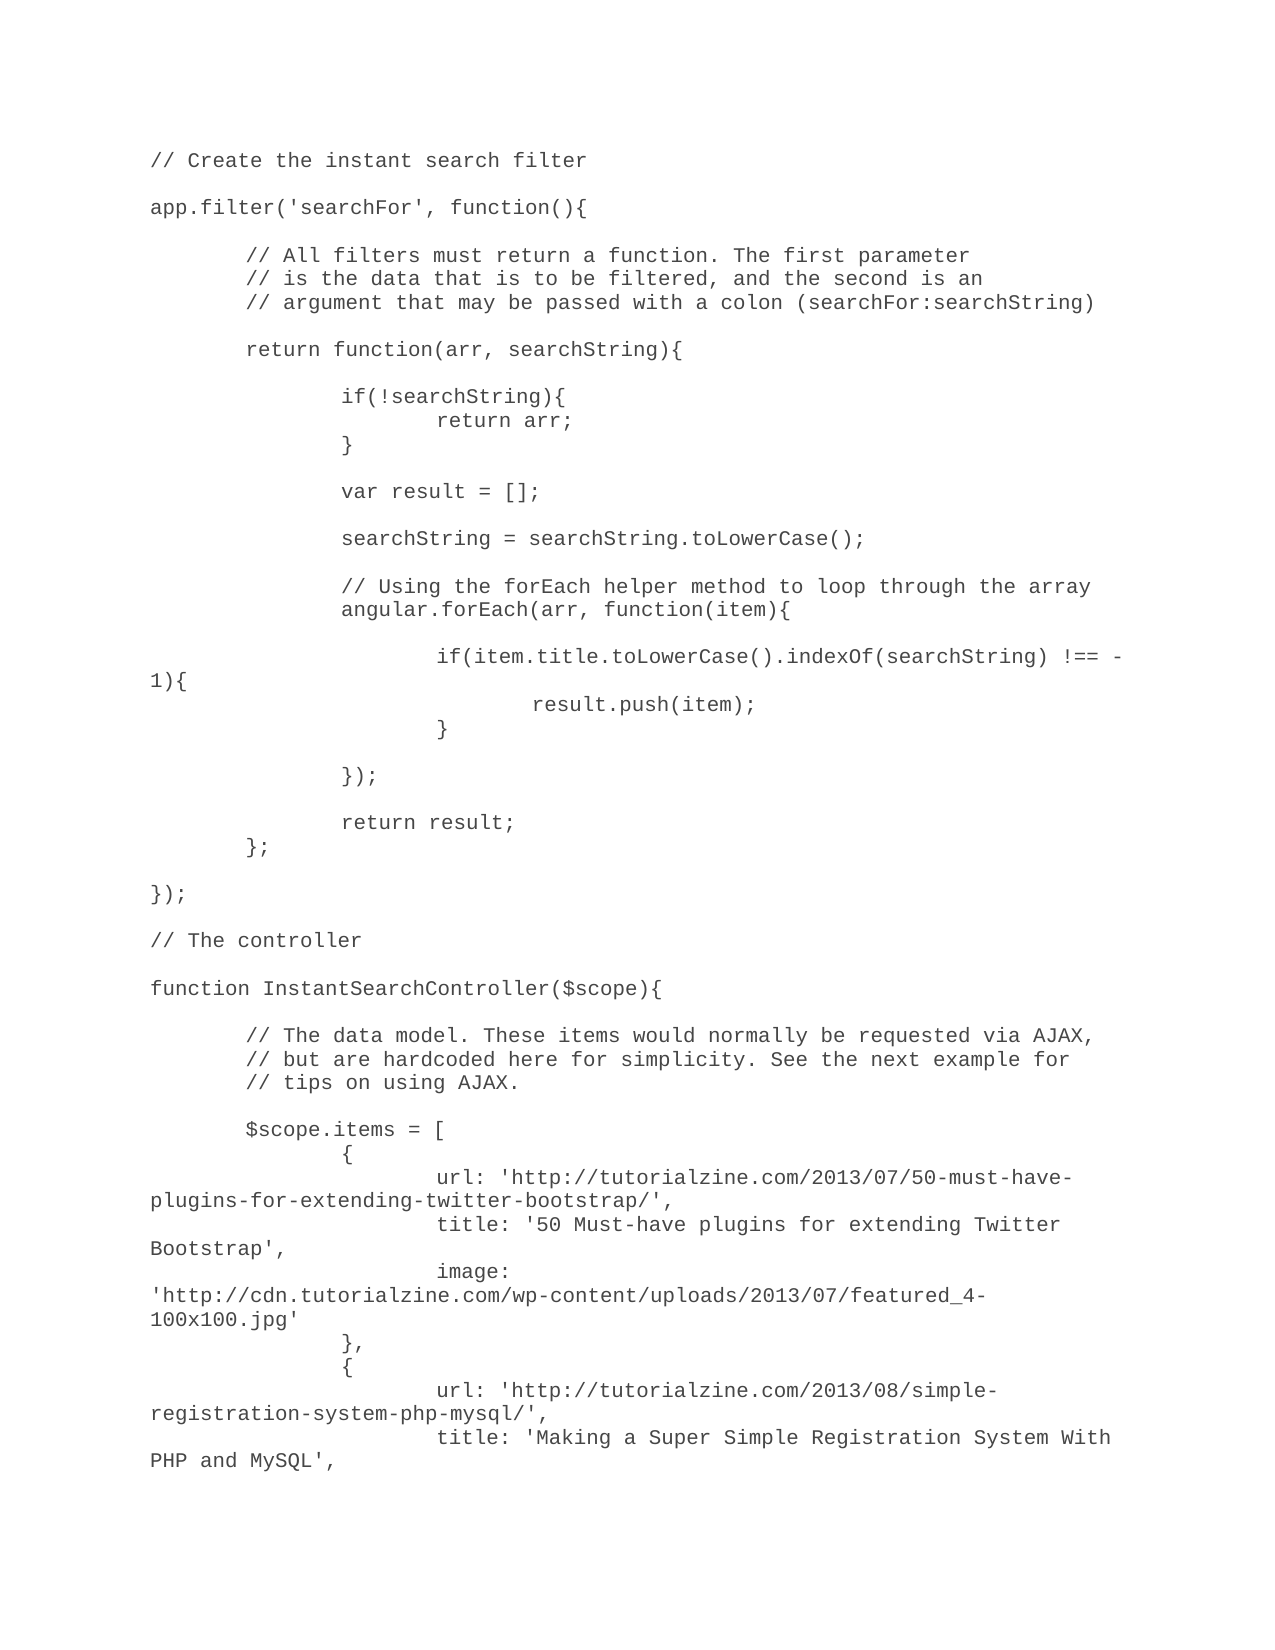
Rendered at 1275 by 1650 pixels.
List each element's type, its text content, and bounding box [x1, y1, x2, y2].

text }); [150, 883, 1125, 907]
text return function(arr, searchString){ [150, 339, 1125, 363]
text }, [150, 1332, 1125, 1356]
text title: '50 Must-have plugins for extending Twitter Bootstrap', [150, 1214, 1125, 1261]
text result.push(item); [150, 694, 1125, 717]
text // tips on using AJAX. [150, 1072, 1125, 1096]
text // The controller [150, 930, 1125, 954]
text url: 'http://tutorialzine.com/2013/08/simple-registration-system-php-mysql/', [150, 1379, 1125, 1427]
text // but are hardcoded here for simplicity. See the next example for [150, 1048, 1125, 1072]
text return result; [150, 812, 1125, 836]
text // All filters must return a function. The first parameter [150, 244, 1125, 268]
text { [150, 1356, 1125, 1379]
text // Create the instant search filter [150, 150, 1125, 174]
text // Using the forEach helper method to loop through the array [150, 576, 1125, 599]
text app.filter('searchFor', function(){ [150, 197, 1125, 221]
text return arr; [150, 410, 1125, 434]
text // is the data that is to be filtered, and the second is an [150, 268, 1125, 292]
text { [150, 1143, 1125, 1167]
text var result = []; [150, 481, 1125, 505]
text if(item.title.toLowerCase().indexOf(searchString) !== -1){ [150, 647, 1125, 694]
text image: 'http://cdn.tutorialzine.com/wp-content/uploads/2013/07/featured_4-100x100.jpg' [150, 1261, 1125, 1332]
text // argument that may be passed with a colon (searchFor:searchString) [150, 292, 1125, 316]
text if(!searchString){ [150, 386, 1125, 410]
text function InstantSearchController($scope){ [150, 978, 1125, 1001]
text } [150, 717, 1125, 741]
text url: 'http://tutorialzine.com/2013/07/50-must-have-plugins-for-extending-twitter-bootstrap/', [150, 1167, 1125, 1214]
text }); [150, 765, 1125, 788]
text angular.forEach(arr, function(item){ [150, 599, 1125, 623]
text } [150, 434, 1125, 457]
text searchString = searchString.toLowerCase(); [150, 528, 1125, 552]
text $scope.items = [ [150, 1119, 1125, 1143]
text title: 'Making a Super Simple Registration System With PHP and MySQL', [150, 1427, 1125, 1474]
text }; [150, 836, 1125, 859]
text // The data model. These items would normally be requested via AJAX, [150, 1025, 1125, 1048]
